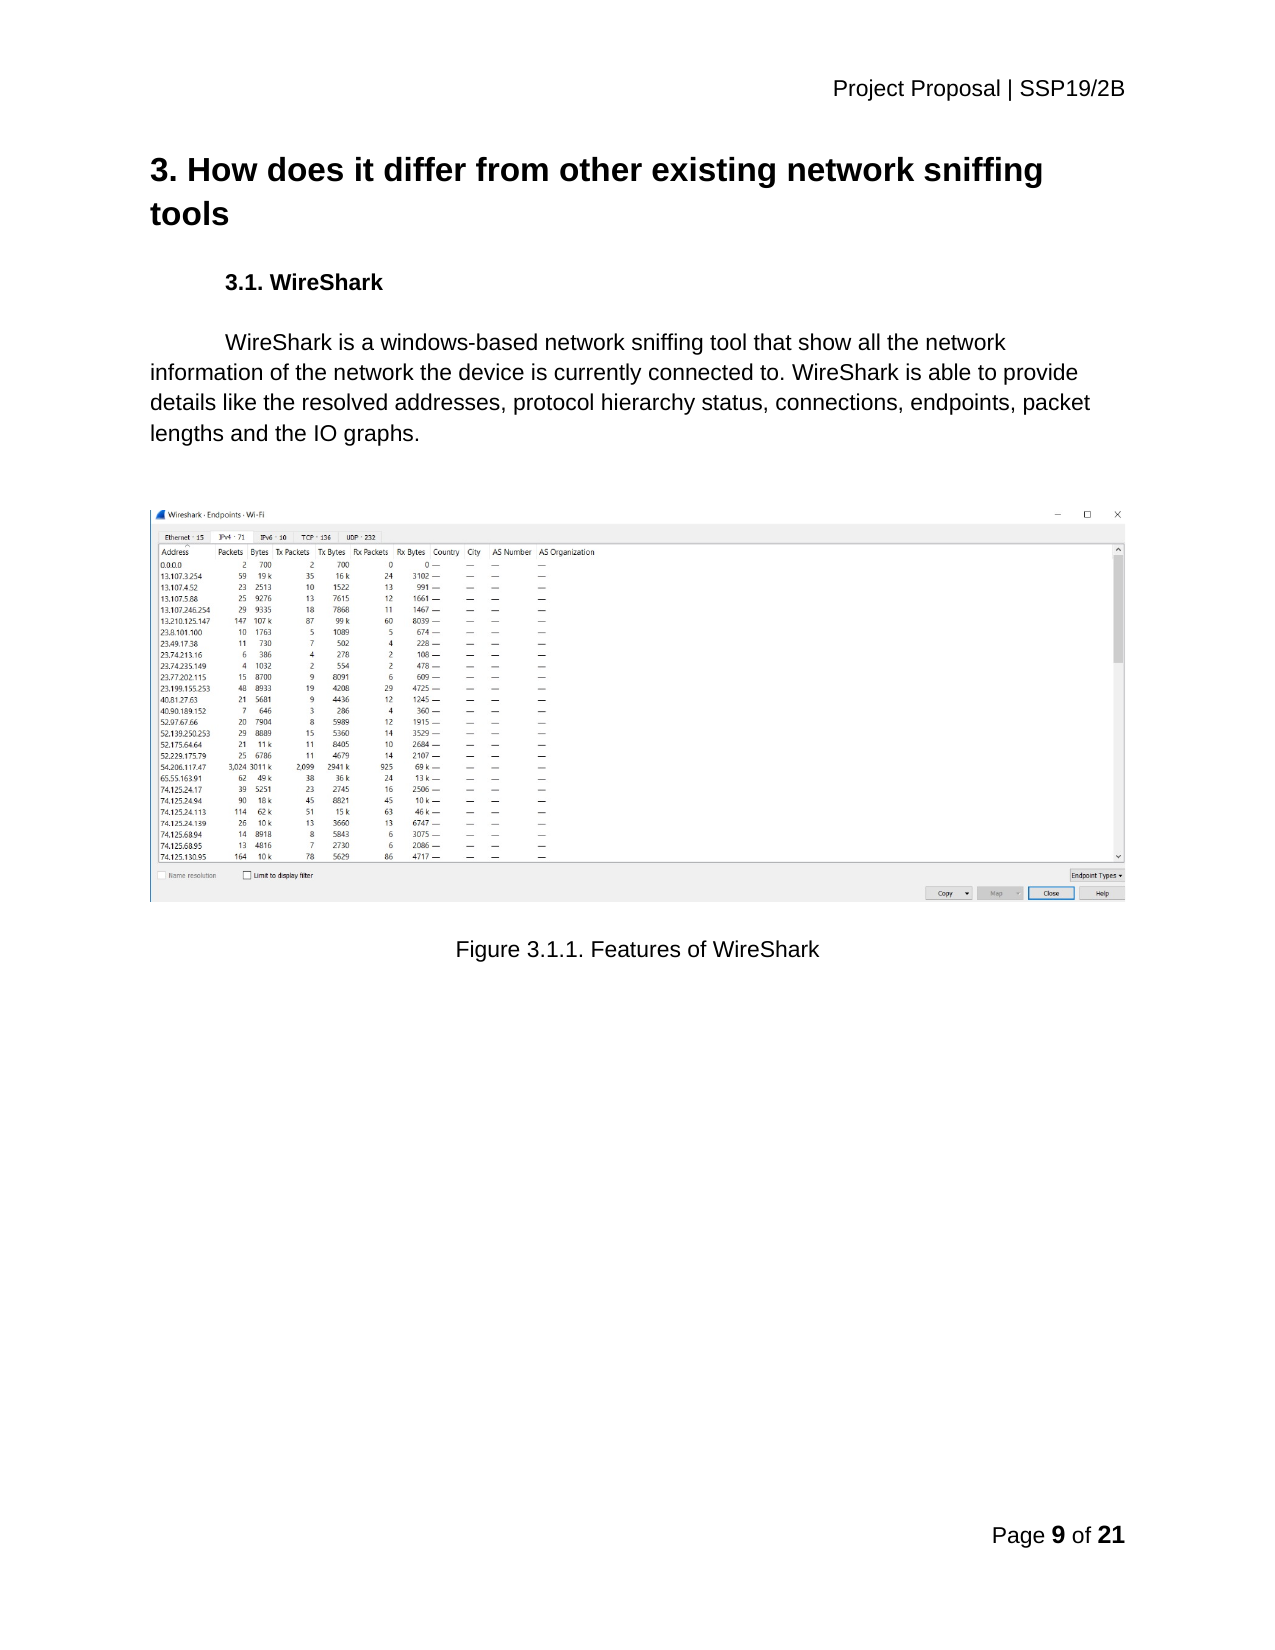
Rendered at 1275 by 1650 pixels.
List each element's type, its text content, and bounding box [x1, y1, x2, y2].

text WireShark is a windows-based network sniffing tool that show all the network information of the network the device is currently connected to. WireShark is able to provide details like the resolved addresses, protocol hierarchy status, connections, endpoints, packet lengths and the IO graphs. [150, 329, 1125, 446]
picture [150, 510, 1125, 902]
text 3.1. WireShark [150, 268, 1125, 295]
text 3. How does it differ from other existing network sniffing tools [150, 150, 1125, 233]
text Figure 3.1.1. Features of WireShark [150, 936, 1125, 962]
